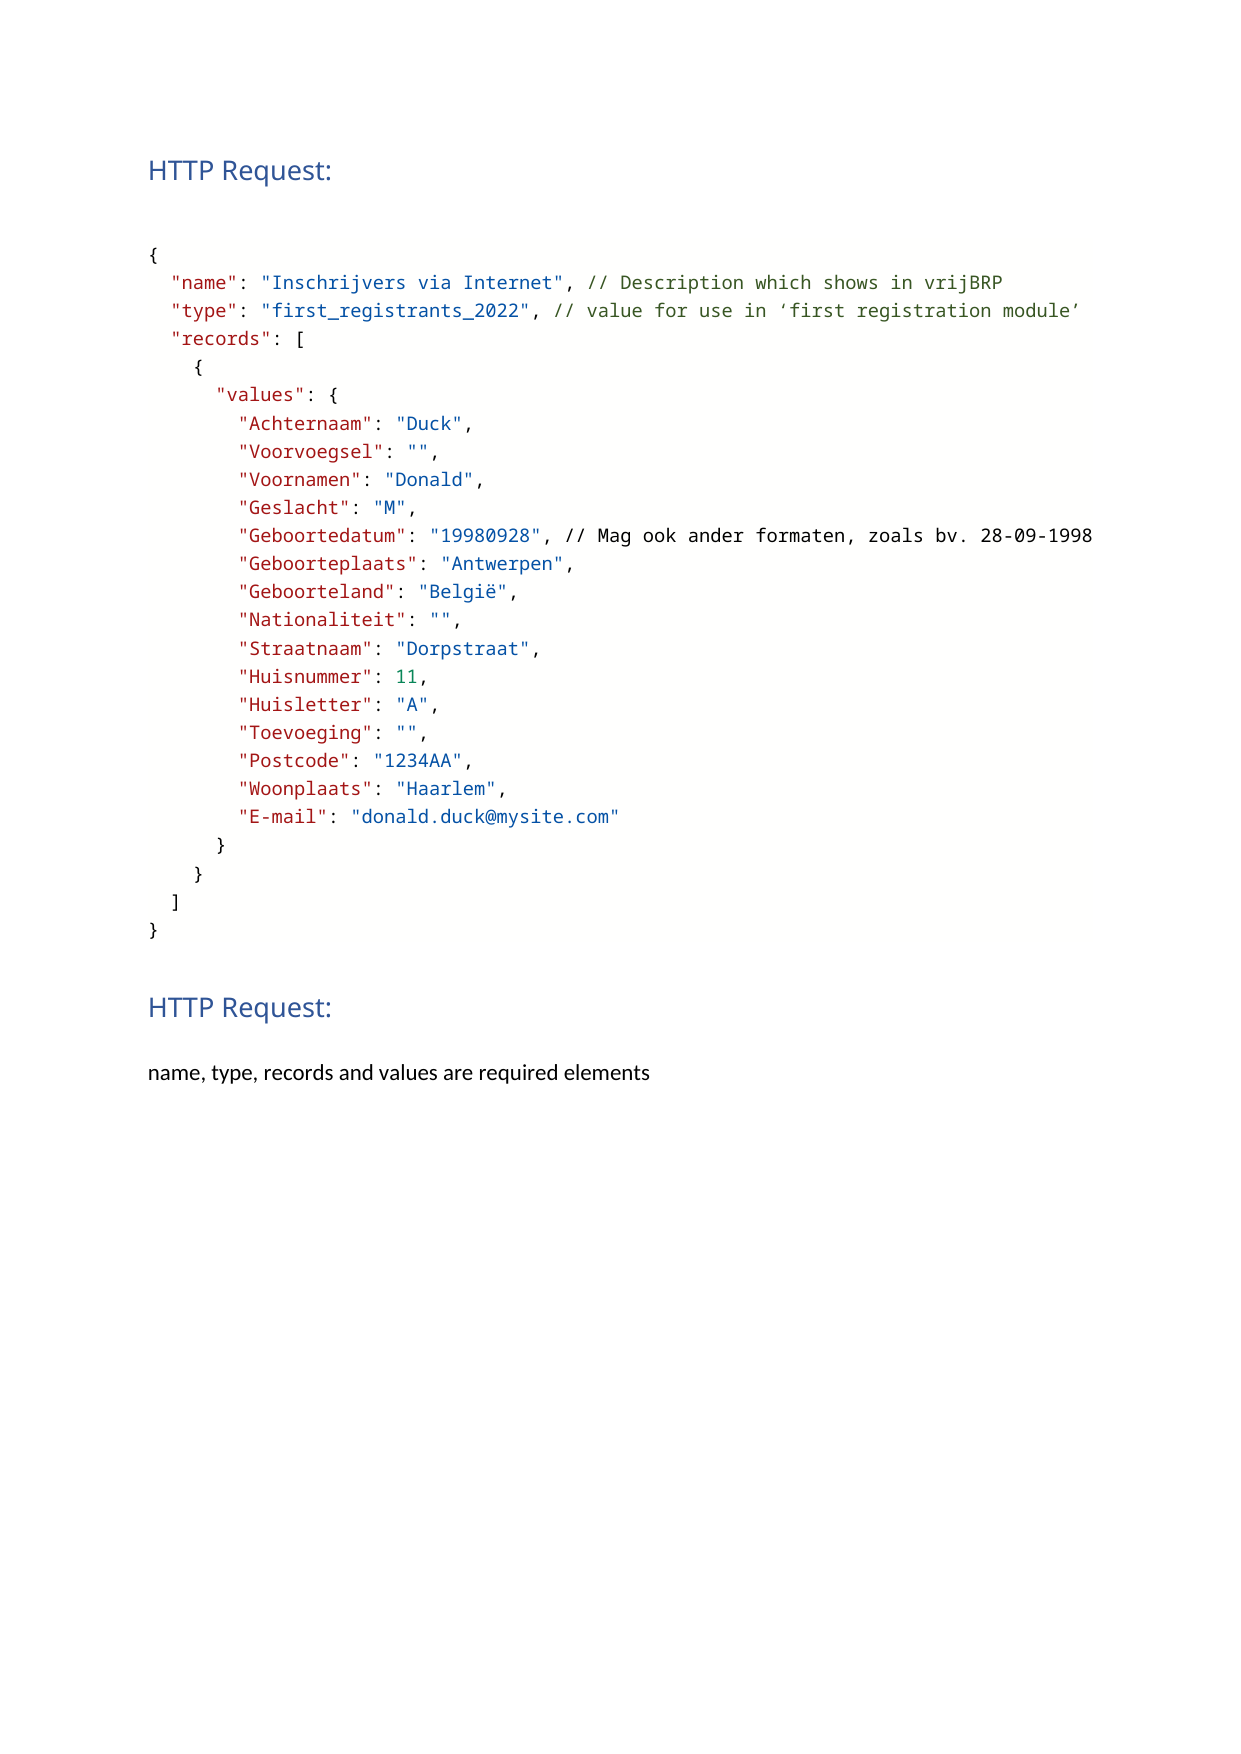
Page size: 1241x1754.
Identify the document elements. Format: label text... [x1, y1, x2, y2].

text "Achternaam": "Duck", [148, 407, 1093, 435]
text } [148, 913, 1093, 942]
text "Geboorteplaats": "Antwerpen", [148, 548, 1093, 576]
subtitle HTTP Request: [148, 152, 1093, 189]
text "name": "Inschrijvers via Internet", // Description which shows in vrijBRP [148, 267, 1093, 295]
text "Voorvoegsel": "", [148, 435, 1093, 463]
text "Toevoeging": "", [148, 717, 1093, 745]
text ] [148, 885, 1093, 913]
text name, type, records and values are required elements [148, 1028, 1093, 1086]
text "Nationaliteit": "", [148, 604, 1093, 632]
text "Postcode": "1234AA", [148, 745, 1093, 773]
text "Geboortedatum": "19980928", // Mag ook ander formaten, zoals bv. 28-09-1998 [148, 520, 1093, 548]
text "Woonplaats": "Haarlem", [148, 773, 1093, 801]
subtitle HTTP Request: [148, 988, 1093, 1025]
text "values": { [148, 379, 1093, 407]
text "Geboorteland": "België", [148, 576, 1093, 604]
text { [148, 238, 1093, 267]
text "Voornamen": "Donald", [148, 463, 1093, 492]
text } [148, 829, 1093, 857]
text "Straatnaam": "Dorpstraat", [148, 632, 1093, 660]
text "records": [ [148, 323, 1093, 351]
text } [148, 857, 1093, 885]
text "Geslacht": "M", [148, 492, 1093, 520]
text "type": "first_registrants_2022", // value for use in ‘first registration module’ [148, 295, 1093, 323]
text "Huisletter": "A", [148, 688, 1093, 717]
text "E-mail": "donald.duck@mysite.com" [148, 801, 1093, 829]
text "Huisnummer": 11, [148, 660, 1093, 688]
text { [148, 351, 1093, 379]
